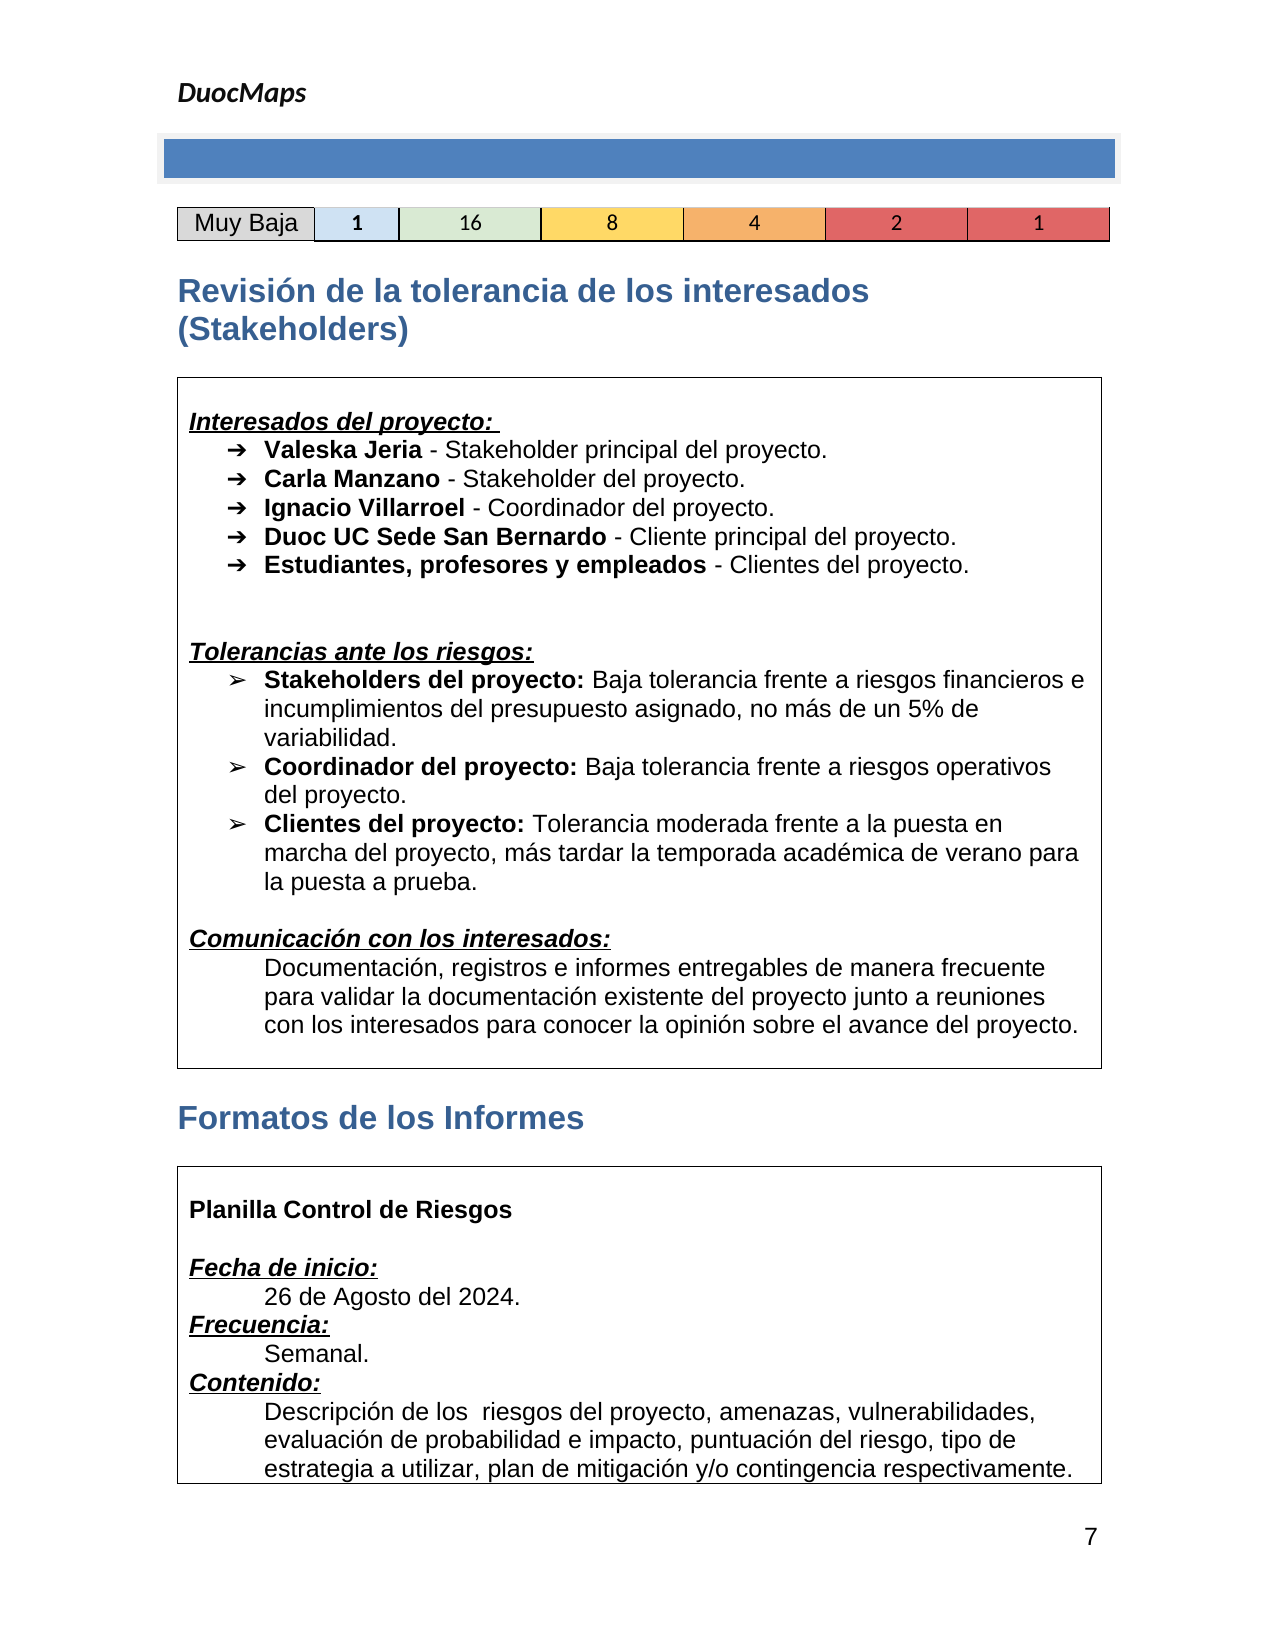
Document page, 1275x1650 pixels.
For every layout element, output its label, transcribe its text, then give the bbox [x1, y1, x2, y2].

table_cell 16 [400, 208, 540, 240]
text Formatos de los Informes [177, 1098, 1098, 1136]
table_cell 1 [968, 208, 1109, 240]
table_cell Muy Baja [178, 208, 314, 240]
table_cell 4 [684, 208, 825, 240]
text Revisión de la tolerancia de los interesados (Stakeholders) [177, 271, 1098, 348]
table_cell 2 [826, 208, 967, 240]
table_cell 1 [315, 208, 398, 240]
table_header Interesados del proyecto: Valeska Jeria - Stakeholder principal del proyecto. Carla Manzano - Stakeholder del proyecto. Ignacio Villarroel - Coordinador del proyecto. Duoc UC Sede San Bernardo - Cliente principal del proyecto. Estudiantes, profesores y empleados - Clientes del proyecto. Tolerancias ante los riesgos: Stakeholders del proyecto: Baja tolerancia frente a riesgos financieros e incumplimientos del presupuesto asignado, no más de un 5% de variabilidad. Coordinador del proyecto: Baja tolerancia frente a riesgos operativos del proyecto. Clientes del proyecto: Tolerancia moderada frente a la puesta en marcha del proyecto, más tardar la temporada académica de verano para la puesta a prueba. Comunicación con los interesados: Documentación, registros e informes entregables de manera frecuente para validar la documentación existente del proyecto junto a reuniones con los interesados para conocer la opinión sobre el avance del proyecto. [178, 378, 1101, 1068]
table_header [178, 1167, 1101, 1483]
table_cell 8 [542, 208, 683, 240]
